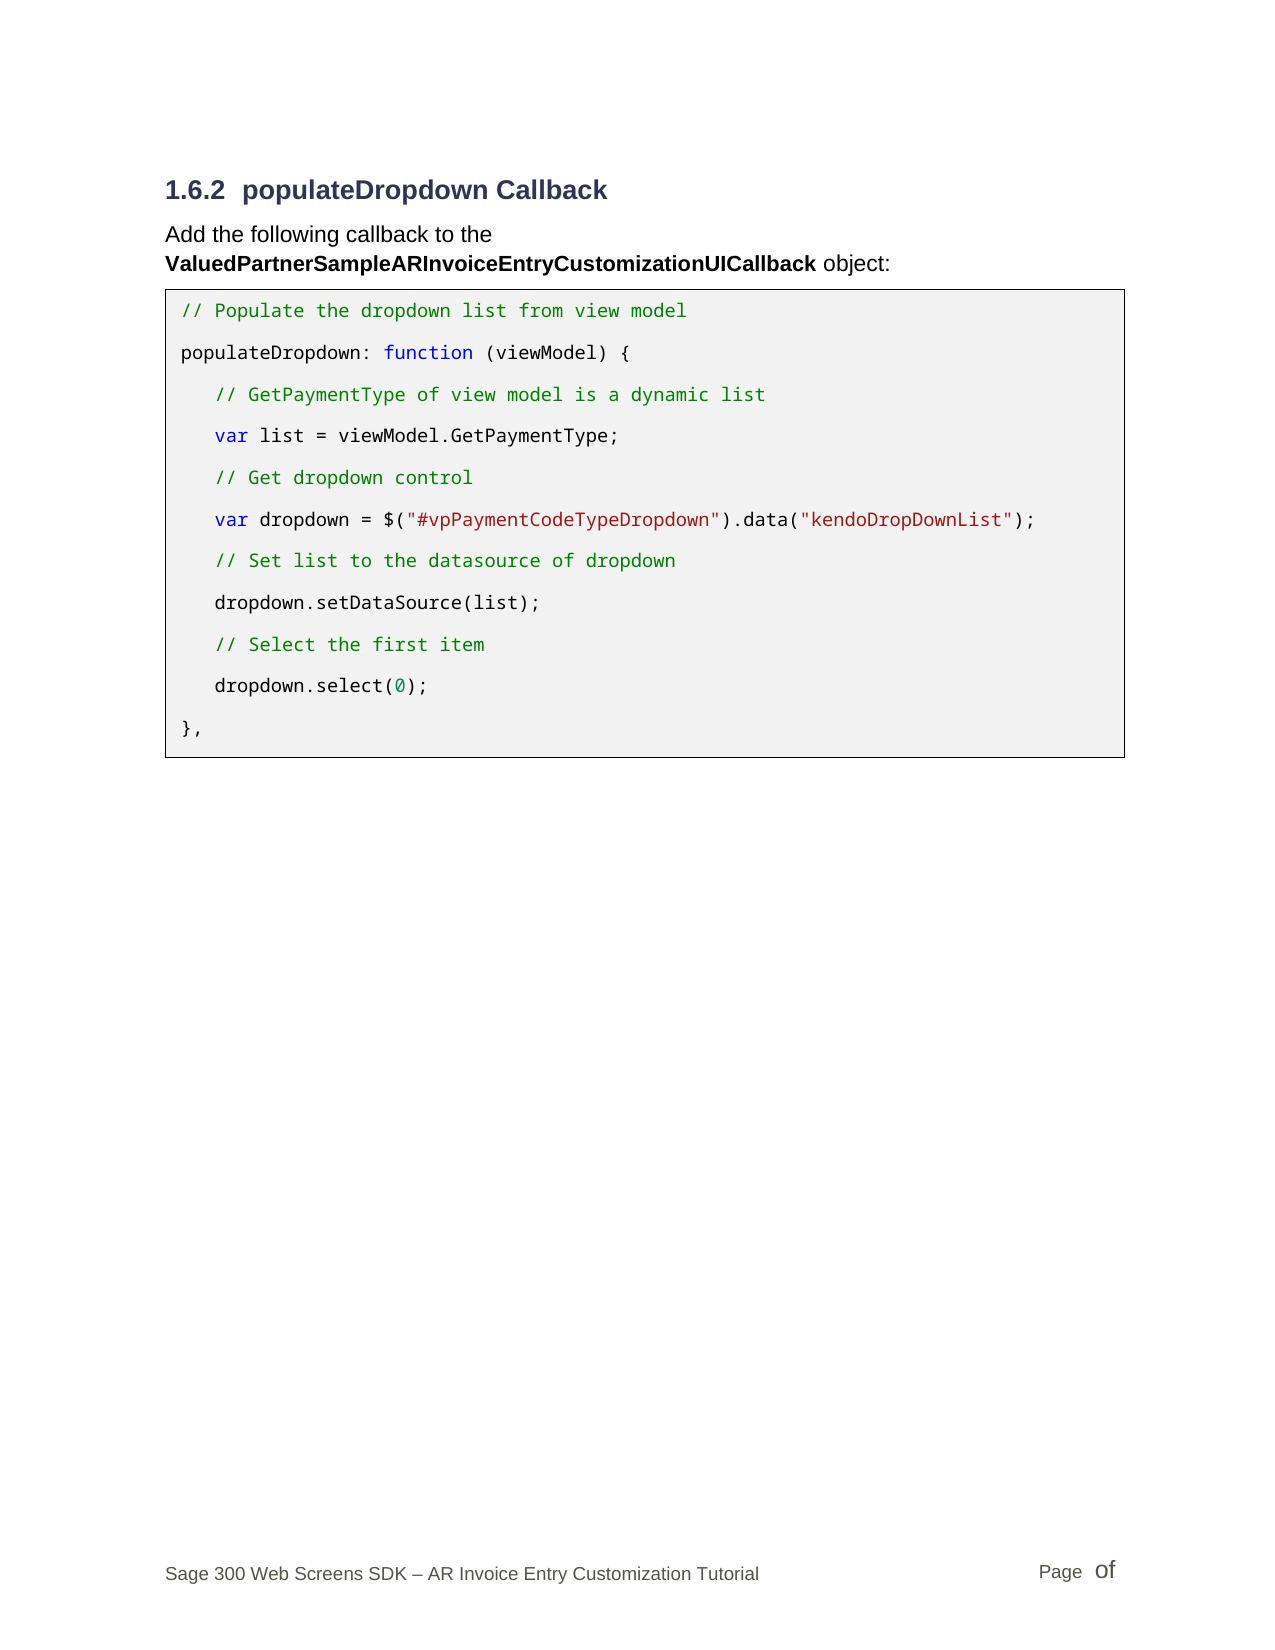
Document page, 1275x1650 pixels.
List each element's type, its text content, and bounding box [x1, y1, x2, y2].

table_header // Populate the dropdown list from view model populateDropdown: function (viewModel) { // GetPaymentType of view model is a dynamic list var list = viewModel.GetPaymentType; // Get dropdown control var dropdown = $("#vpPaymentCodeTypeDropdown").data("kendoDropDownList"); // Set list to the datasource of dropdown dropdown.setDataSource(list); // Select the first item dropdown.select(0); }, [166, 290, 1124, 757]
text Add the following callback to the ValuedPartnerSampleARInvoiceEntryCustomizationUICallback object: [165, 218, 1125, 276]
subtitle populateDropdown Callback [165, 174, 1125, 205]
